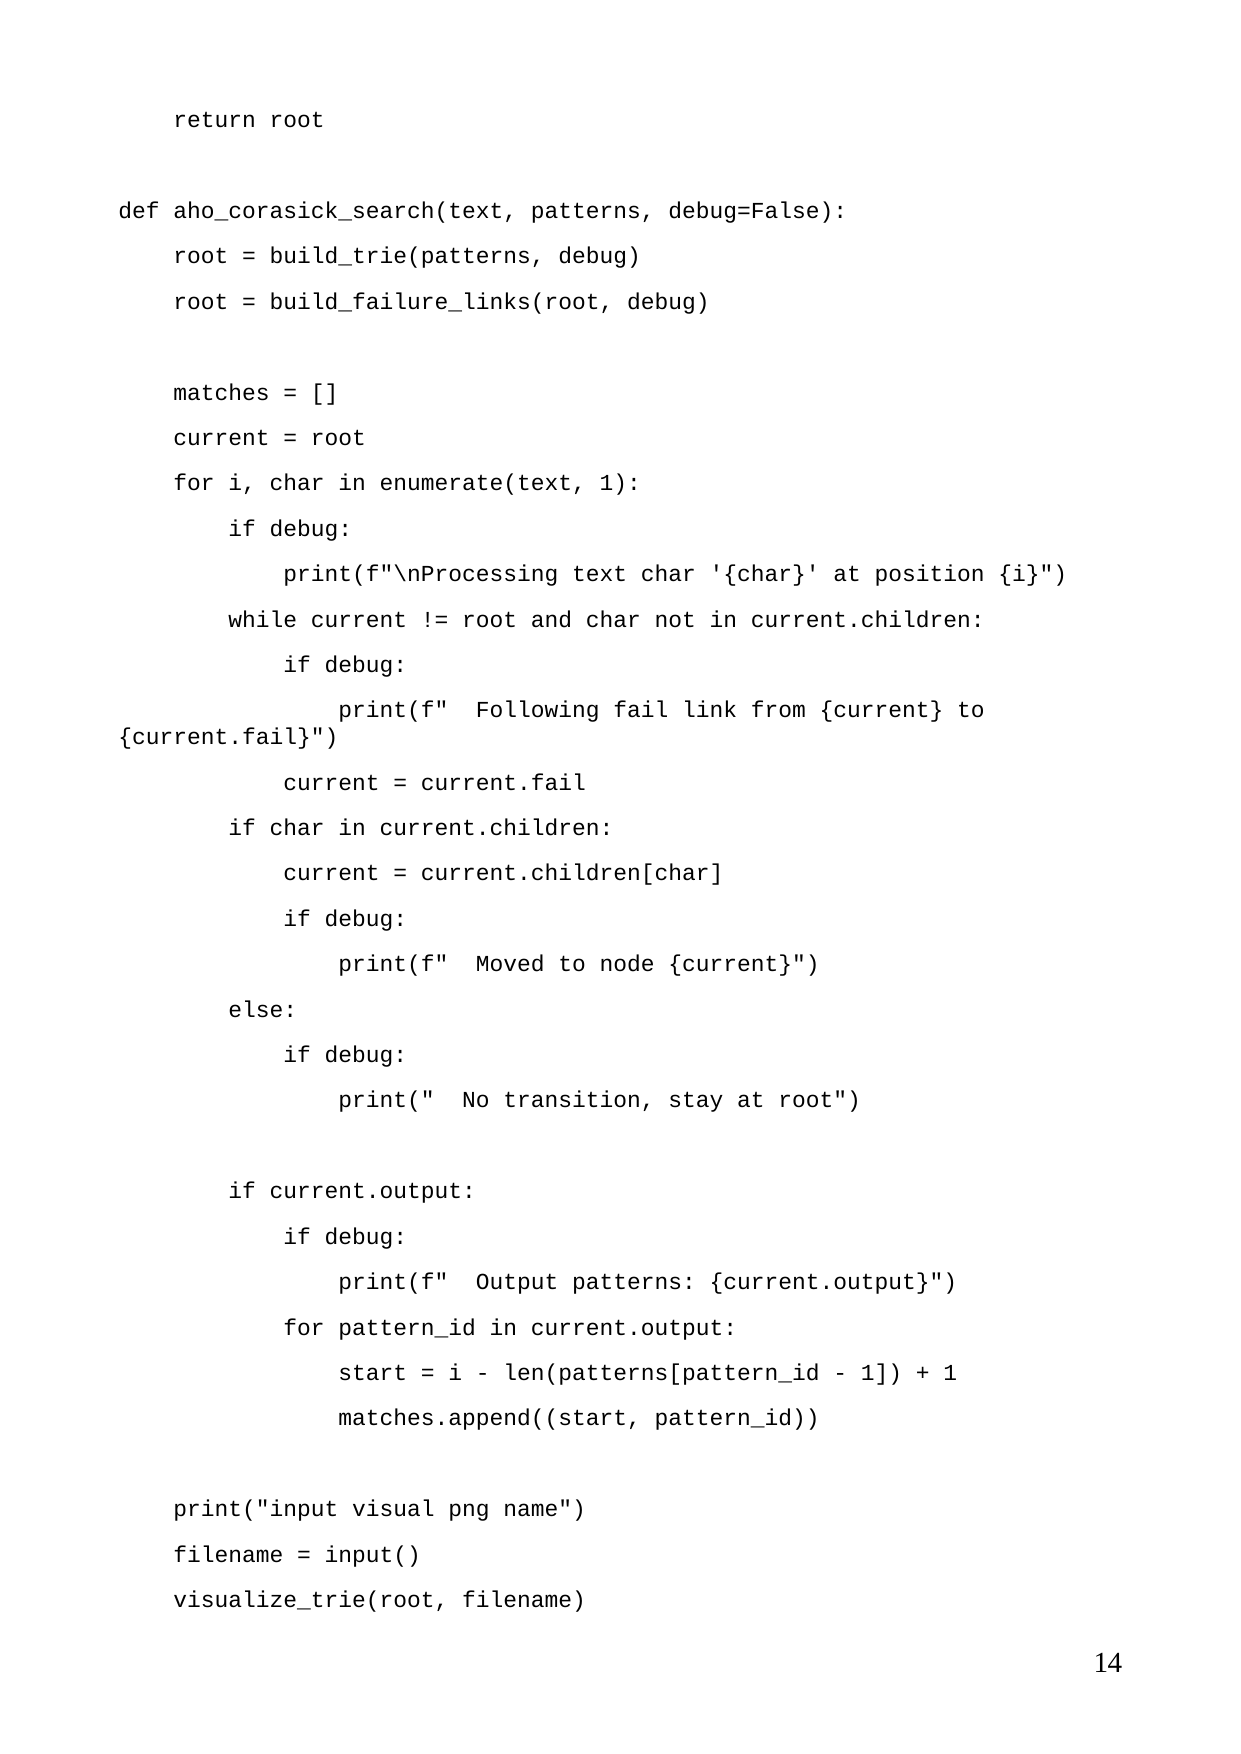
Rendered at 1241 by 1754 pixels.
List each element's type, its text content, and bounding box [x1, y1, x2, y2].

text def aho_corasick_search(text, patterns, debug=False): [118, 199, 1130, 225]
text else: [118, 998, 1130, 1024]
text matches.append((start, pattern_id)) [118, 1407, 1130, 1433]
text for i, char in enumerate(text, 1): [118, 472, 1130, 498]
text if current.output: [118, 1179, 1130, 1206]
text print(f" Moved to node {current}") [118, 952, 1130, 978]
text current = root [118, 426, 1130, 452]
text print(f" Following fail link from {current} to {current.fail}") [118, 699, 1130, 751]
text if debug: [118, 1225, 1130, 1251]
text print(f"\nProcessing text char '{char}' at position {i}") [118, 562, 1130, 588]
text root = build_failure_links(root, debug) [118, 290, 1130, 316]
text while current != root and char not in current.children: [118, 608, 1130, 634]
text if char in current.children: [118, 816, 1130, 842]
text current = current.children[char] [118, 862, 1130, 888]
text print("input visual png name") [118, 1497, 1130, 1523]
text for pattern_id in current.output: [118, 1316, 1130, 1342]
text matches = [] [118, 381, 1130, 407]
text if debug: [118, 1043, 1130, 1069]
text start = i - len(patterns[pattern_id - 1]) + 1 [118, 1361, 1130, 1387]
text filename = input() [118, 1543, 1130, 1569]
text print(f" Output patterns: {current.output}") [118, 1270, 1130, 1296]
text root = build_trie(patterns, debug) [118, 244, 1130, 271]
text if debug: [118, 653, 1130, 679]
text if debug: [118, 907, 1130, 933]
text print(" No transition, stay at root") [118, 1089, 1130, 1115]
text visualize_trie(root, filename) [118, 1588, 1130, 1614]
text return root [118, 108, 1130, 134]
text current = current.fail [118, 771, 1130, 797]
text if debug: [118, 517, 1130, 543]
